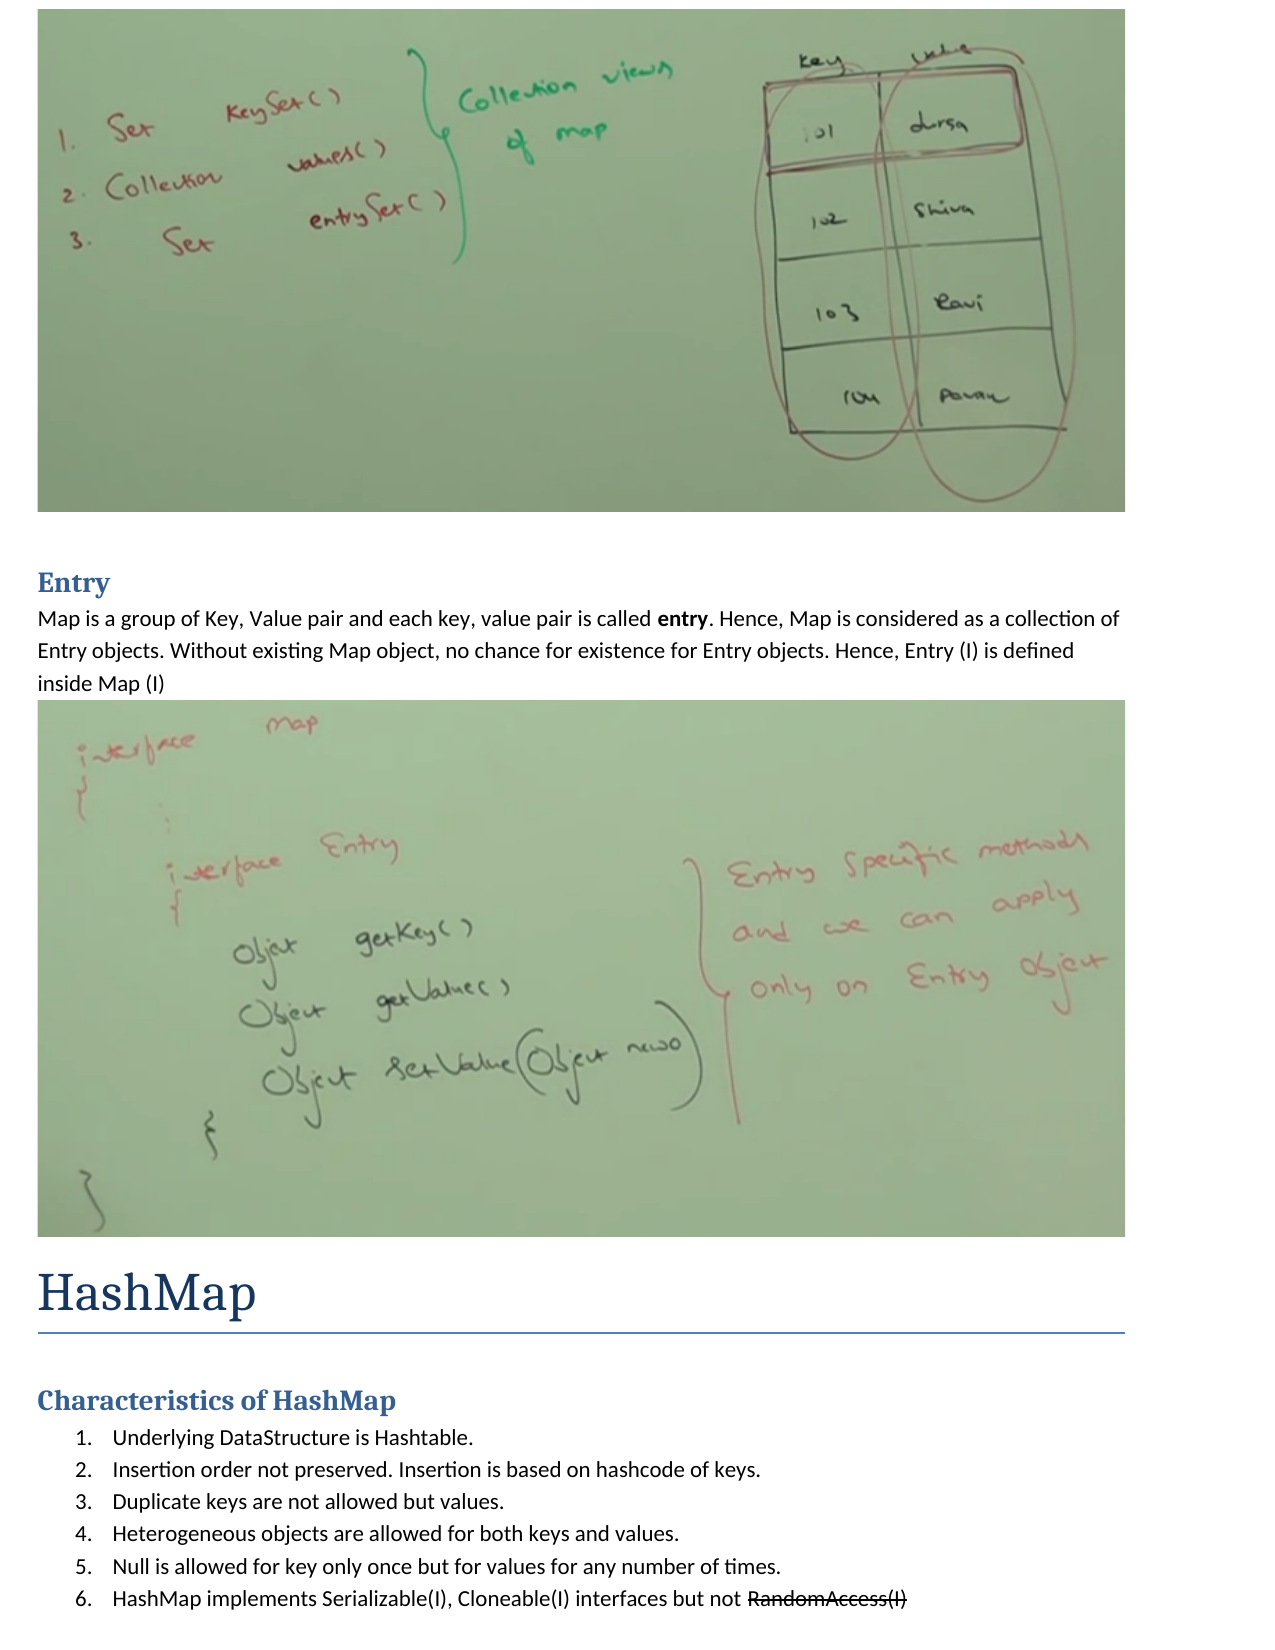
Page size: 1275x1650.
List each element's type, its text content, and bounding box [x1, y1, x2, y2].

text Map is a group of Key, Value pair and each key, value pair is called entry. Hence, Map is considered as a collection of Entry objects. Without existing Map object, no chance for existence for Entry objects. Hence, Entry (I) is defined inside Map (I) [37, 604, 1125, 700]
title HashMap [37, 1262, 1125, 1334]
list Underlying DataStructure is Hashtable. [75, 1423, 1125, 1451]
list Heterogeneous objects are allowed for both keys and values. [75, 1519, 1125, 1548]
list HashMap implements Serializable(I), Cloneable(I) interfaces but not RandomAccess(I) [75, 1584, 1125, 1612]
list Null is allowed for key only once but for values for any number of times. [75, 1552, 1125, 1580]
list Duplicate keys are not allowed but values. [75, 1487, 1125, 1515]
picture [37, 9, 1125, 512]
picture [37, 700, 1125, 1237]
list Insertion order not preserved. Insertion is based on hashcode of keys. [75, 1455, 1125, 1483]
subtitle Characteristics of HashMap [37, 1384, 1125, 1418]
subtitle Entry [37, 566, 1125, 599]
